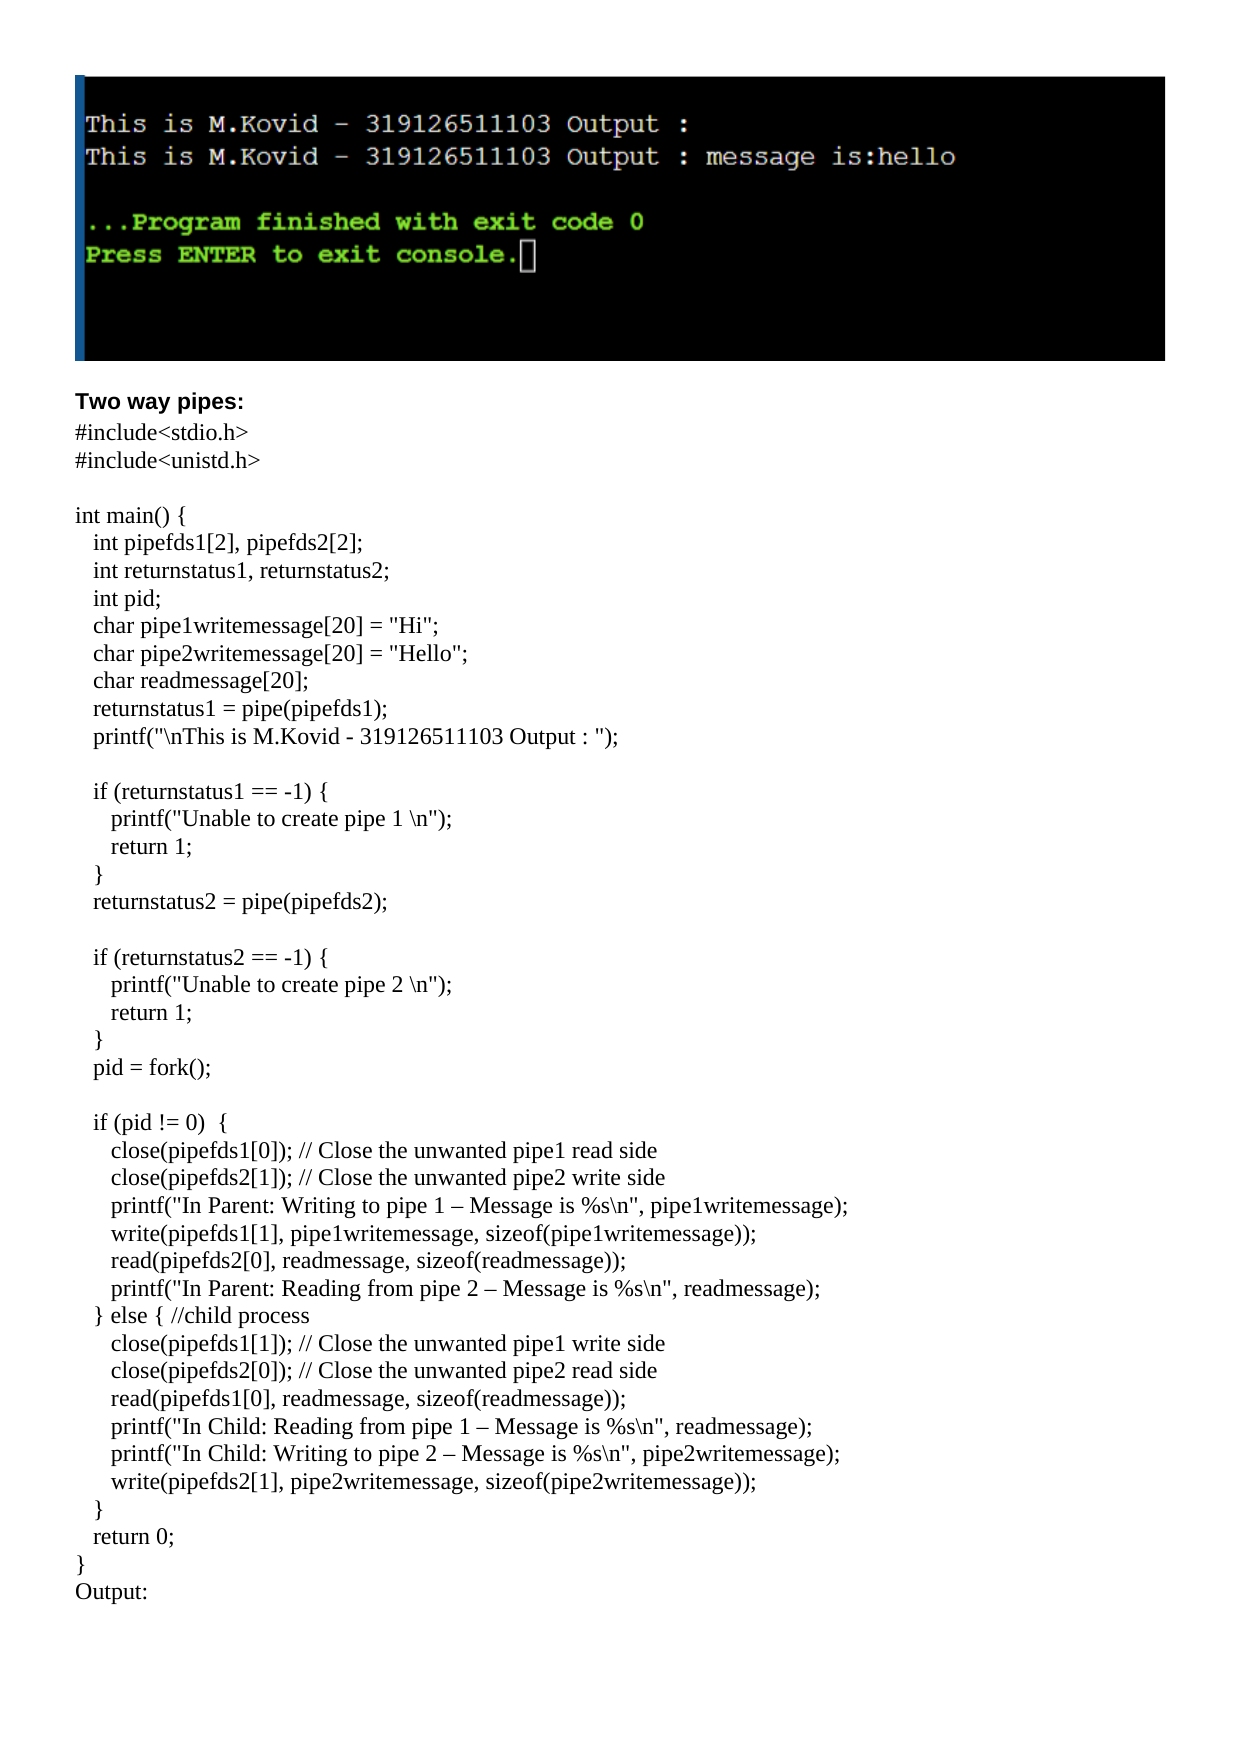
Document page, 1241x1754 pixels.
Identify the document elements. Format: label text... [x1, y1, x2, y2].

text char pipe1writemessage[20] = "Hi"; [75, 611, 1165, 639]
text char readmessage[20]; [75, 666, 1165, 694]
text close(pipefds1[1]); // Close the unwanted pipe1 write side [75, 1329, 1165, 1357]
text int main() { [75, 501, 1165, 528]
text return 0; [75, 1522, 1165, 1550]
text read(pipefds2[0], readmessage, sizeof(readmessage)); [75, 1246, 1165, 1274]
text Two way pipes: [75, 388, 1165, 414]
text char pipe2writemessage[20] = "Hello"; [75, 639, 1165, 666]
text #include<stdio.h> [75, 418, 1165, 446]
text close(pipefds2[0]); // Close the unwanted pipe2 read side [75, 1357, 1165, 1384]
text returnstatus2 = pipe(pipefds2); [75, 887, 1165, 915]
text returnstatus1 = pipe(pipefds1); [75, 694, 1165, 722]
text if (pid != 0) { [75, 1108, 1165, 1136]
text printf("In Parent: Reading from pipe 2 – Message is %s\n", readmessage); [75, 1274, 1165, 1301]
text } [75, 1494, 1165, 1522]
text write(pipefds1[1], pipe1writemessage, sizeof(pipe1writemessage)); [75, 1218, 1165, 1246]
text int returnstatus1, returnstatus2; [75, 556, 1165, 584]
text close(pipefds2[1]); // Close the unwanted pipe2 write side [75, 1163, 1165, 1191]
text pid = fork(); [75, 1053, 1165, 1081]
text } [75, 1550, 1165, 1577]
text printf("In Child: Reading from pipe 1 – Message is %s\n", readmessage); [75, 1412, 1165, 1439]
text if (returnstatus1 == -1) { [75, 777, 1165, 804]
text return 1; [75, 998, 1165, 1025]
text Output: [75, 1577, 1165, 1605]
text } [75, 860, 1165, 887]
text printf("In Parent: Writing to pipe 1 – Message is %s\n", pipe1writemessage); [75, 1191, 1165, 1218]
text } else { //child process [75, 1301, 1165, 1329]
text write(pipefds2[1], pipe2writemessage, sizeof(pipe2writemessage)); [75, 1467, 1165, 1494]
text #include<unistd.h> [75, 446, 1165, 473]
text int pid; [75, 584, 1165, 611]
text printf("\nThis is M.Kovid - 319126511103 Output : "); [75, 722, 1165, 749]
text read(pipefds1[0], readmessage, sizeof(readmessage)); [75, 1384, 1165, 1412]
text int pipefds1[2], pipefds2[2]; [75, 528, 1165, 556]
text printf("Unable to create pipe 1 \n"); [75, 804, 1165, 832]
text } [75, 1025, 1165, 1053]
text printf("In Child: Writing to pipe 2 – Message is %s\n", pipe2writemessage); [75, 1439, 1165, 1467]
text return 1; [75, 832, 1165, 860]
text printf("Unable to create pipe 2 \n"); [75, 970, 1165, 998]
picture [75, 75, 1166, 361]
text close(pipefds1[0]); // Close the unwanted pipe1 read side [75, 1136, 1165, 1163]
text if (returnstatus2 == -1) { [75, 942, 1165, 970]
